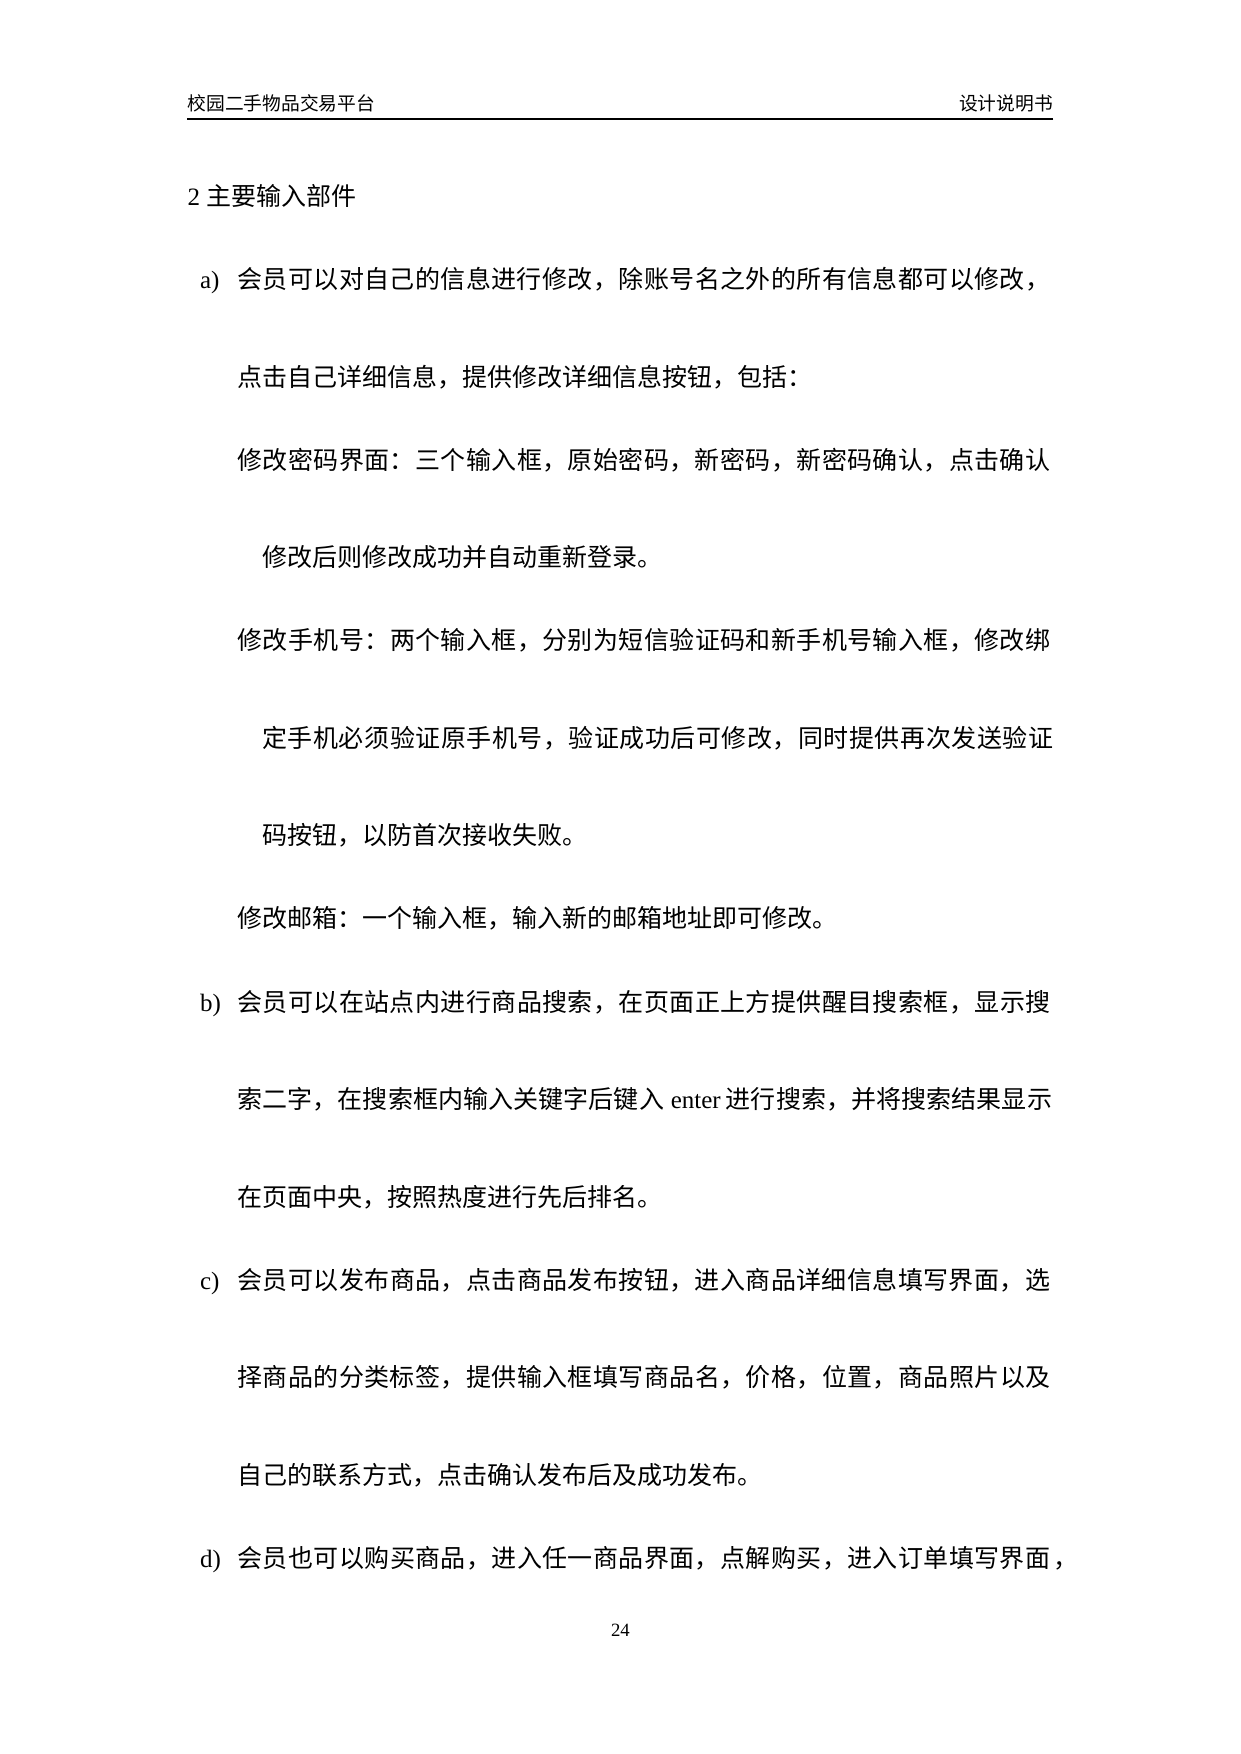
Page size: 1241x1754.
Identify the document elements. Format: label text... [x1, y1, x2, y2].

text 修改邮箱：一个输入框，输入新的邮箱地址即可修改。 [237, 884, 1053, 949]
text 修改密码界面：三个输入框，原始密码，新密码，新密码确认，点击确认修改后则修改成功并自动重新登录。 [237, 426, 1053, 588]
list 会员可以在站点内进行商品搜索，在页面正上方提供醒目搜索框，显示搜索二字，在搜索框内输入关键字后键入enter进行搜索，并将搜索结果显示在页面中央，按照热度进行先后排名。 [200, 968, 1053, 1228]
text 修改手机号：两个输入框，分别为短信验证码和新手机号输入框，修改绑定手机必须验证原手机号，验证成功后可修改，同时提供再次发送验证码按钮，以防首次接收失败。 [237, 606, 1053, 866]
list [200, 1524, 1053, 1589]
list 会员可以发布商品，点击商品发布按钮，进入商品详细信息填写界面，选择商品的分类标签，提供输入框填写商品名，价格，位置，商品照片以及自己的联系方式，点击确认发布后及成功发布。 [200, 1246, 1053, 1506]
text 2 主要输入部件 [187, 162, 1053, 227]
list 会员可以对自己的信息进行修改，除账号名之外的所有信息都可以修改，点击自己详细信息，提供修改详细信息按钮，包括： [200, 245, 1053, 408]
